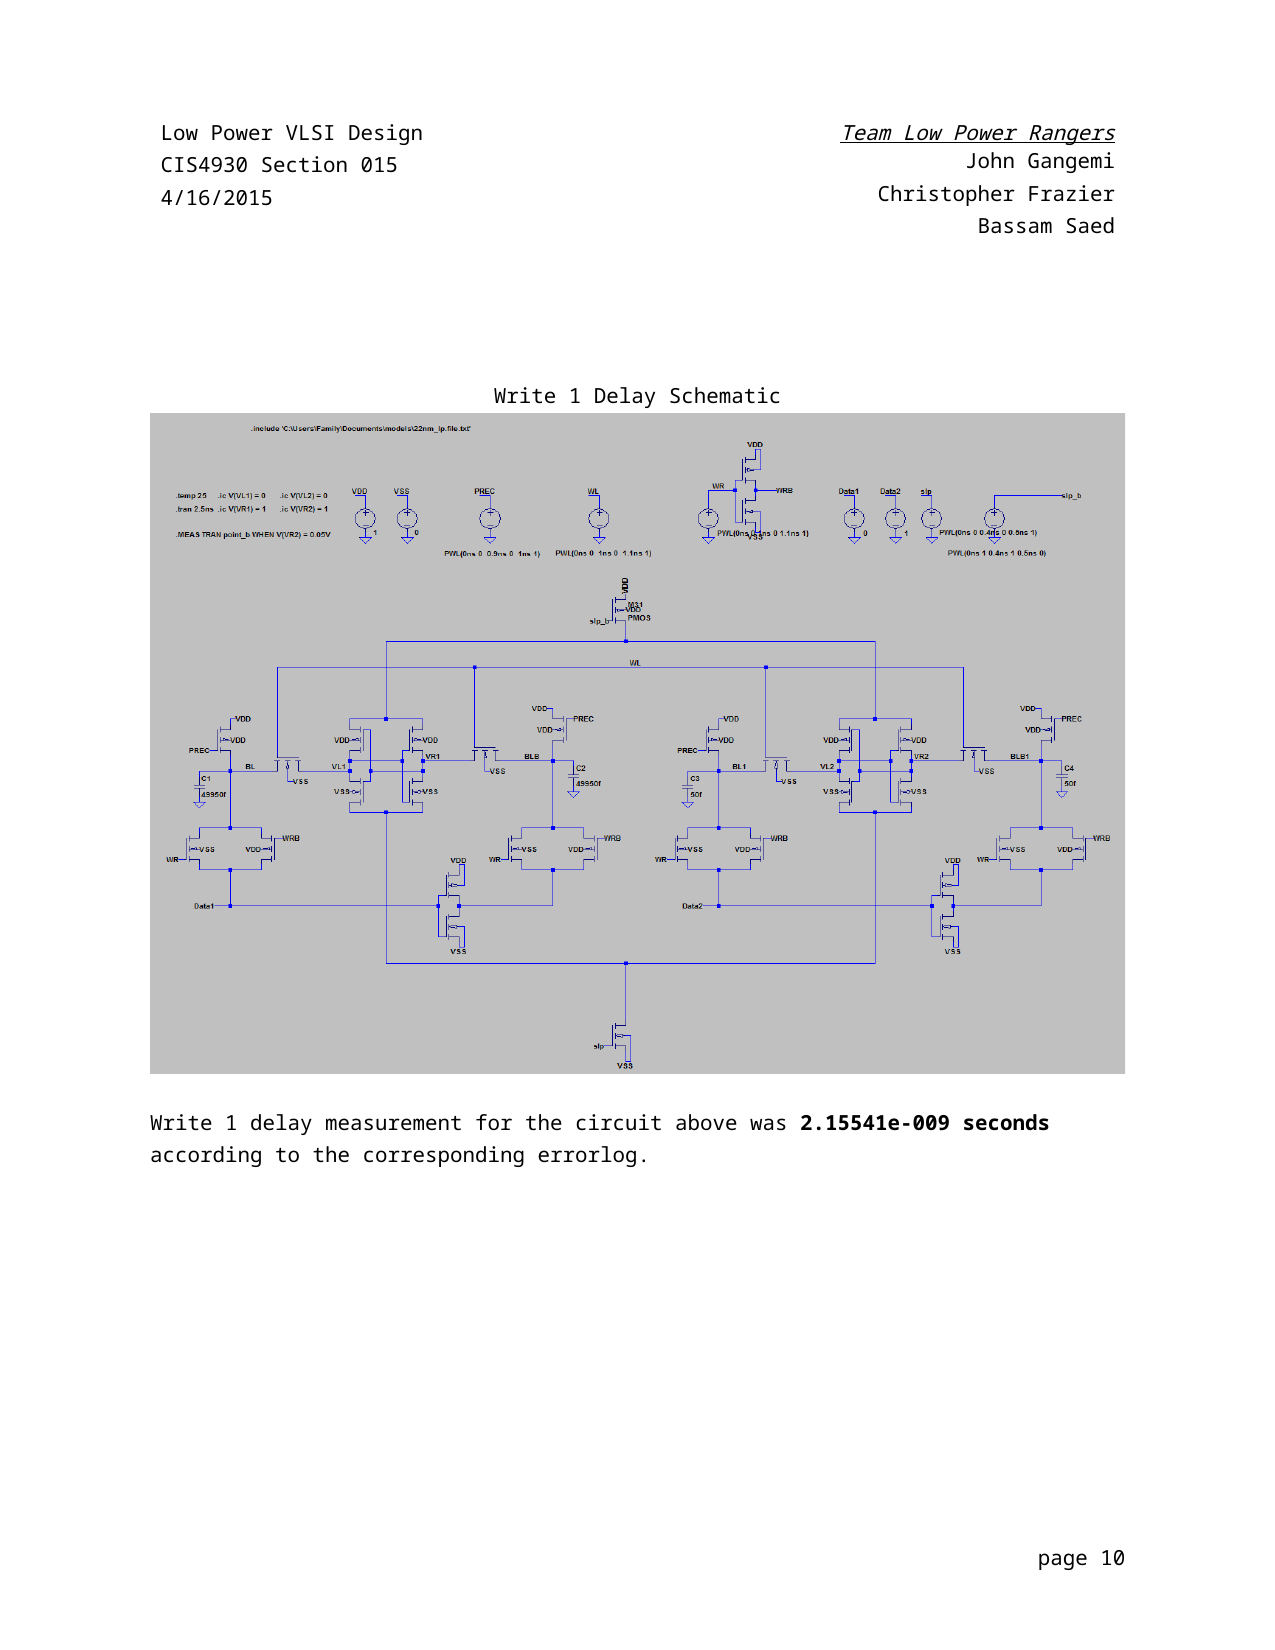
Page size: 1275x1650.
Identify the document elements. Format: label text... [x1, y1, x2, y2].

text Write 1 Delay Schematic [150, 381, 1125, 409]
text Write 1 delay measurement for the circuit above was 2.15541e-009 seconds according to the corresponding errorlog. [150, 1108, 1125, 1169]
picture [150, 413, 1125, 1074]
